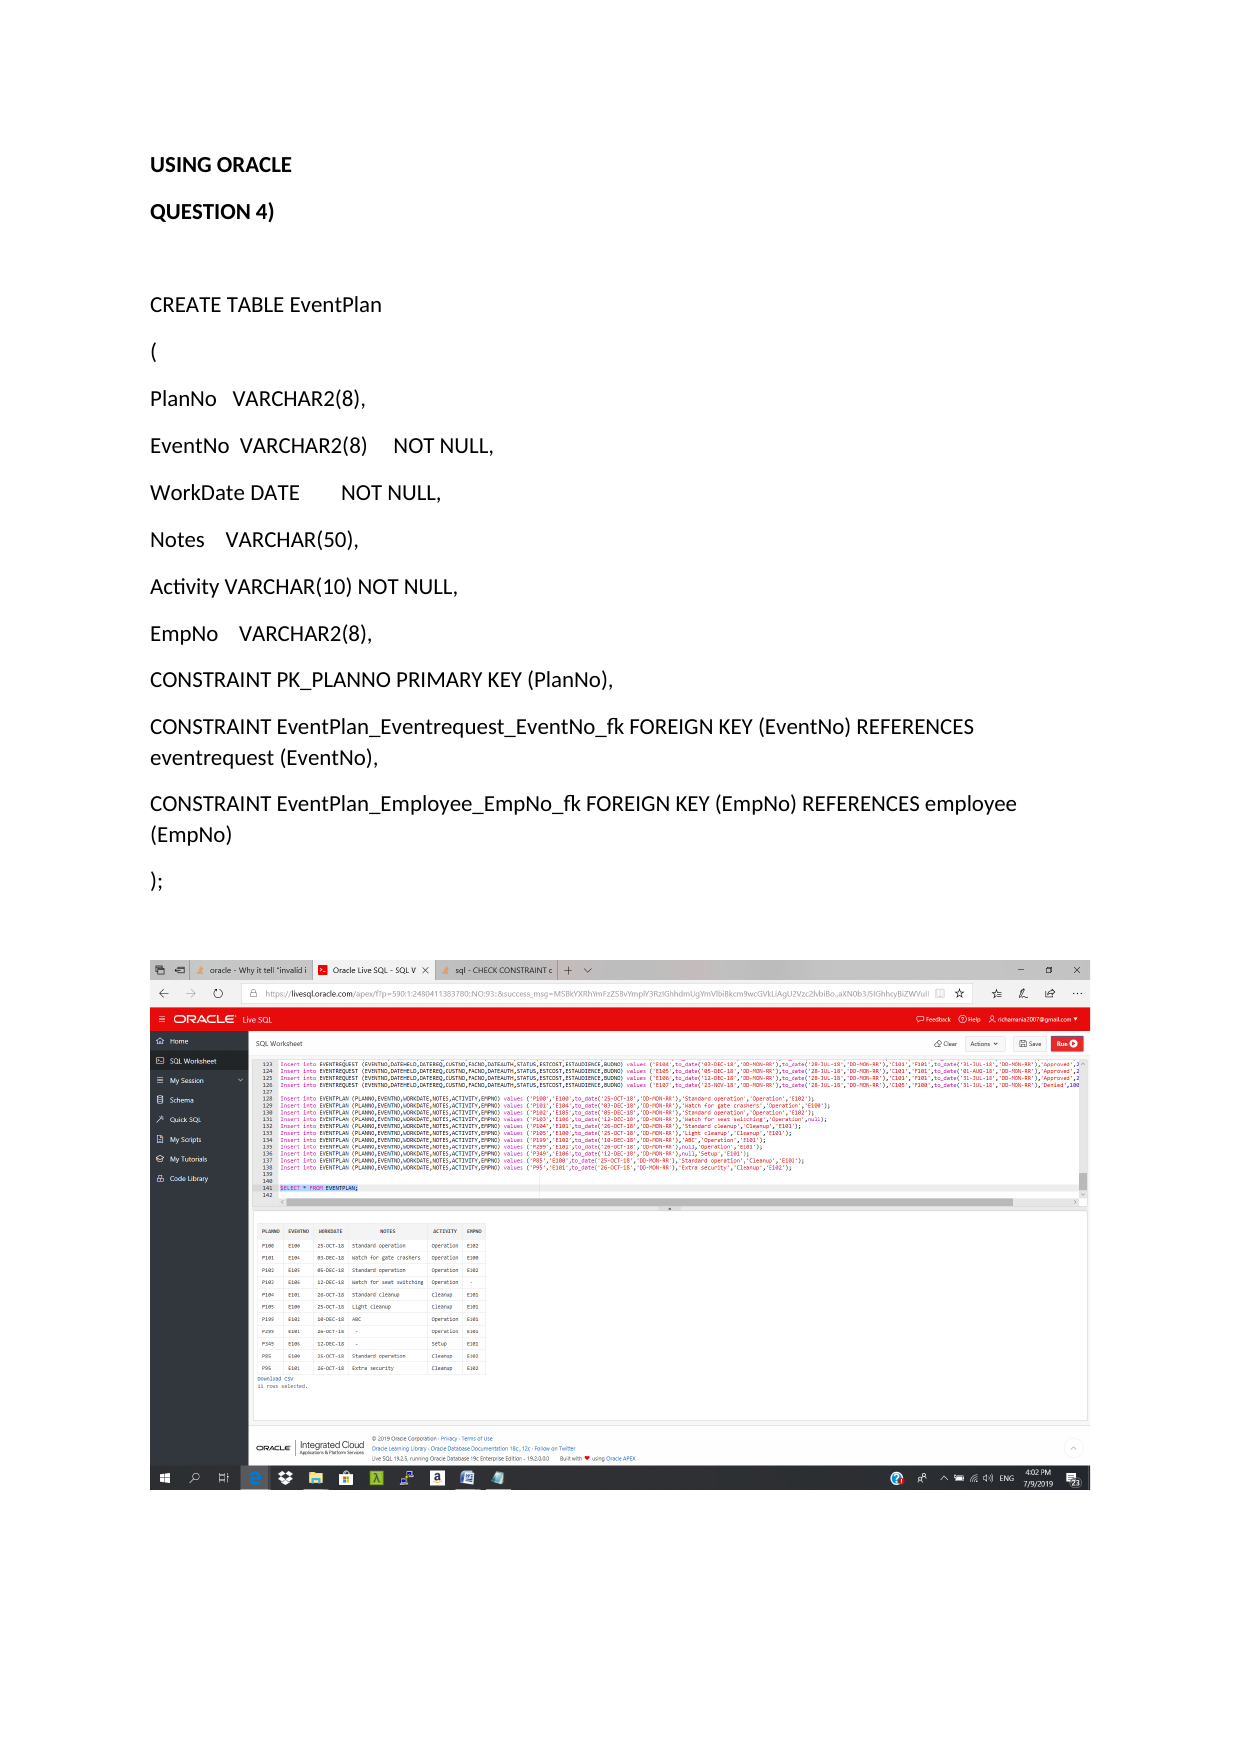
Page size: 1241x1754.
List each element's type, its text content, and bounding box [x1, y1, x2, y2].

text WorkDate DATE NOT NULL, [150, 478, 1090, 506]
text CONSTRAINT EventPlan_Eventrequest_EventNo_fk FOREIGN KEY (EventNo) REFERENCES eventrequest (EventNo), [150, 712, 1090, 771]
text EventNo VARCHAR2(8) NOT NULL, [150, 431, 1090, 459]
text CREATE TABLE EventPlan [150, 291, 1090, 319]
picture [150, 960, 1091, 1490]
text USING ORACLE [150, 150, 1090, 178]
text CONSTRAINT PK_PLANNO PRIMARY KEY (PlanNo), [150, 666, 1090, 694]
text Activity VARCHAR(10) NOT NULL, [150, 572, 1090, 600]
text ( [150, 337, 1090, 366]
text QUESTION 4) [150, 197, 1090, 225]
text CONSTRAINT EventPlan_Employee_EmpNo_fk FOREIGN KEY (EmpNo) REFERENCES employee (EmpNo) [150, 789, 1090, 848]
text Notes VARCHAR(50), [150, 525, 1090, 553]
text PlanNo VARCHAR2(8), [150, 384, 1090, 412]
text ); [150, 867, 1090, 895]
text EmpNo VARCHAR2(8), [150, 619, 1090, 647]
